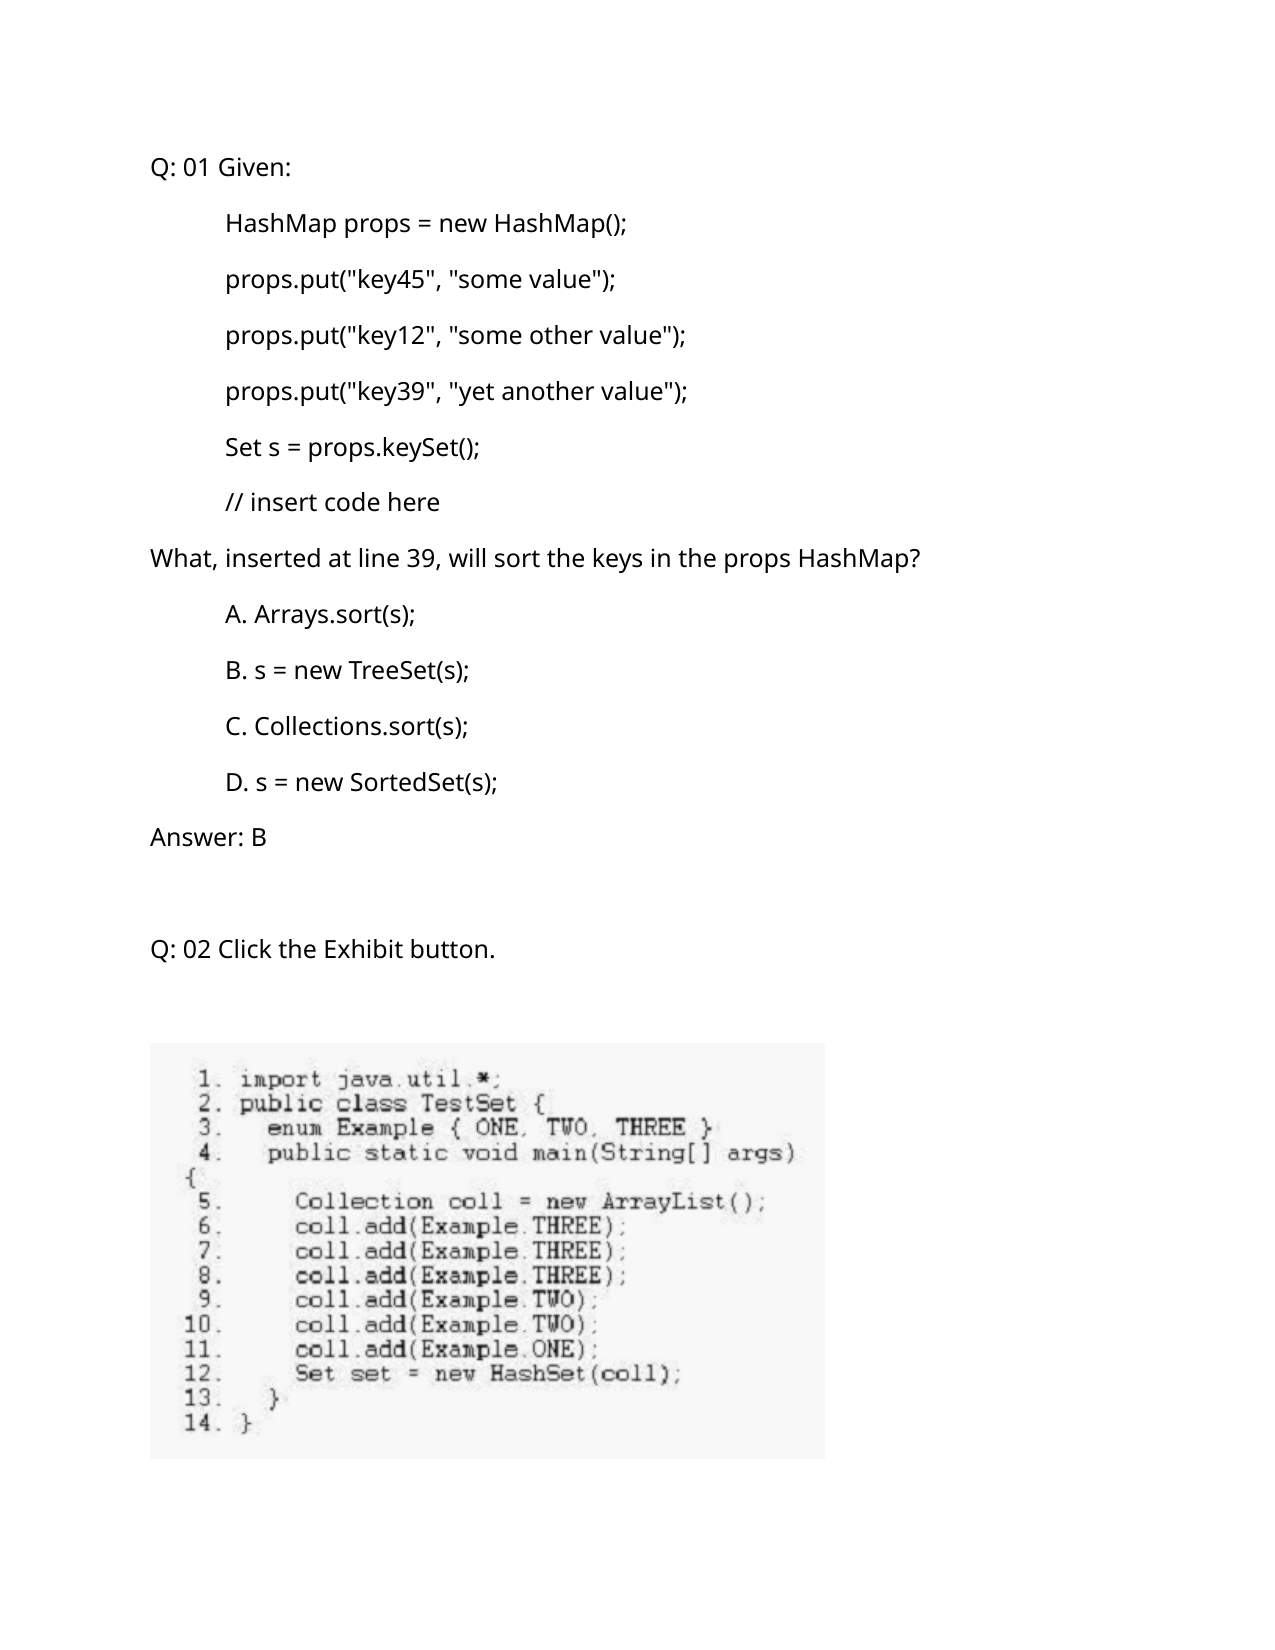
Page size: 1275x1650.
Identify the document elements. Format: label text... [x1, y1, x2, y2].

text B. s = new TreeSet(s); [225, 652, 1125, 687]
picture [150, 1043, 826, 1459]
text Q: 01 Given: [150, 150, 1125, 184]
text A. Arrays.sort(s); [225, 597, 1125, 631]
text props.put("key45", "some value"); [225, 262, 1125, 296]
text C. Collections.sort(s); [225, 708, 1125, 742]
text // insert code here [225, 485, 1125, 519]
text Q: 02 Click the Exhibit button. [150, 932, 1125, 966]
text HashMap props = new HashMap(); [225, 206, 1125, 240]
text D. s = new SortedSet(s); [225, 764, 1125, 798]
text Answer: B [150, 820, 1125, 854]
text props.put("key12", "some other value"); [225, 317, 1125, 352]
text What, inserted at line 39, will sort the keys in the props HashMap? [150, 541, 1125, 575]
text Set s = props.keySet(); [225, 429, 1125, 463]
text props.put("key39", "yet another value"); [225, 373, 1125, 407]
